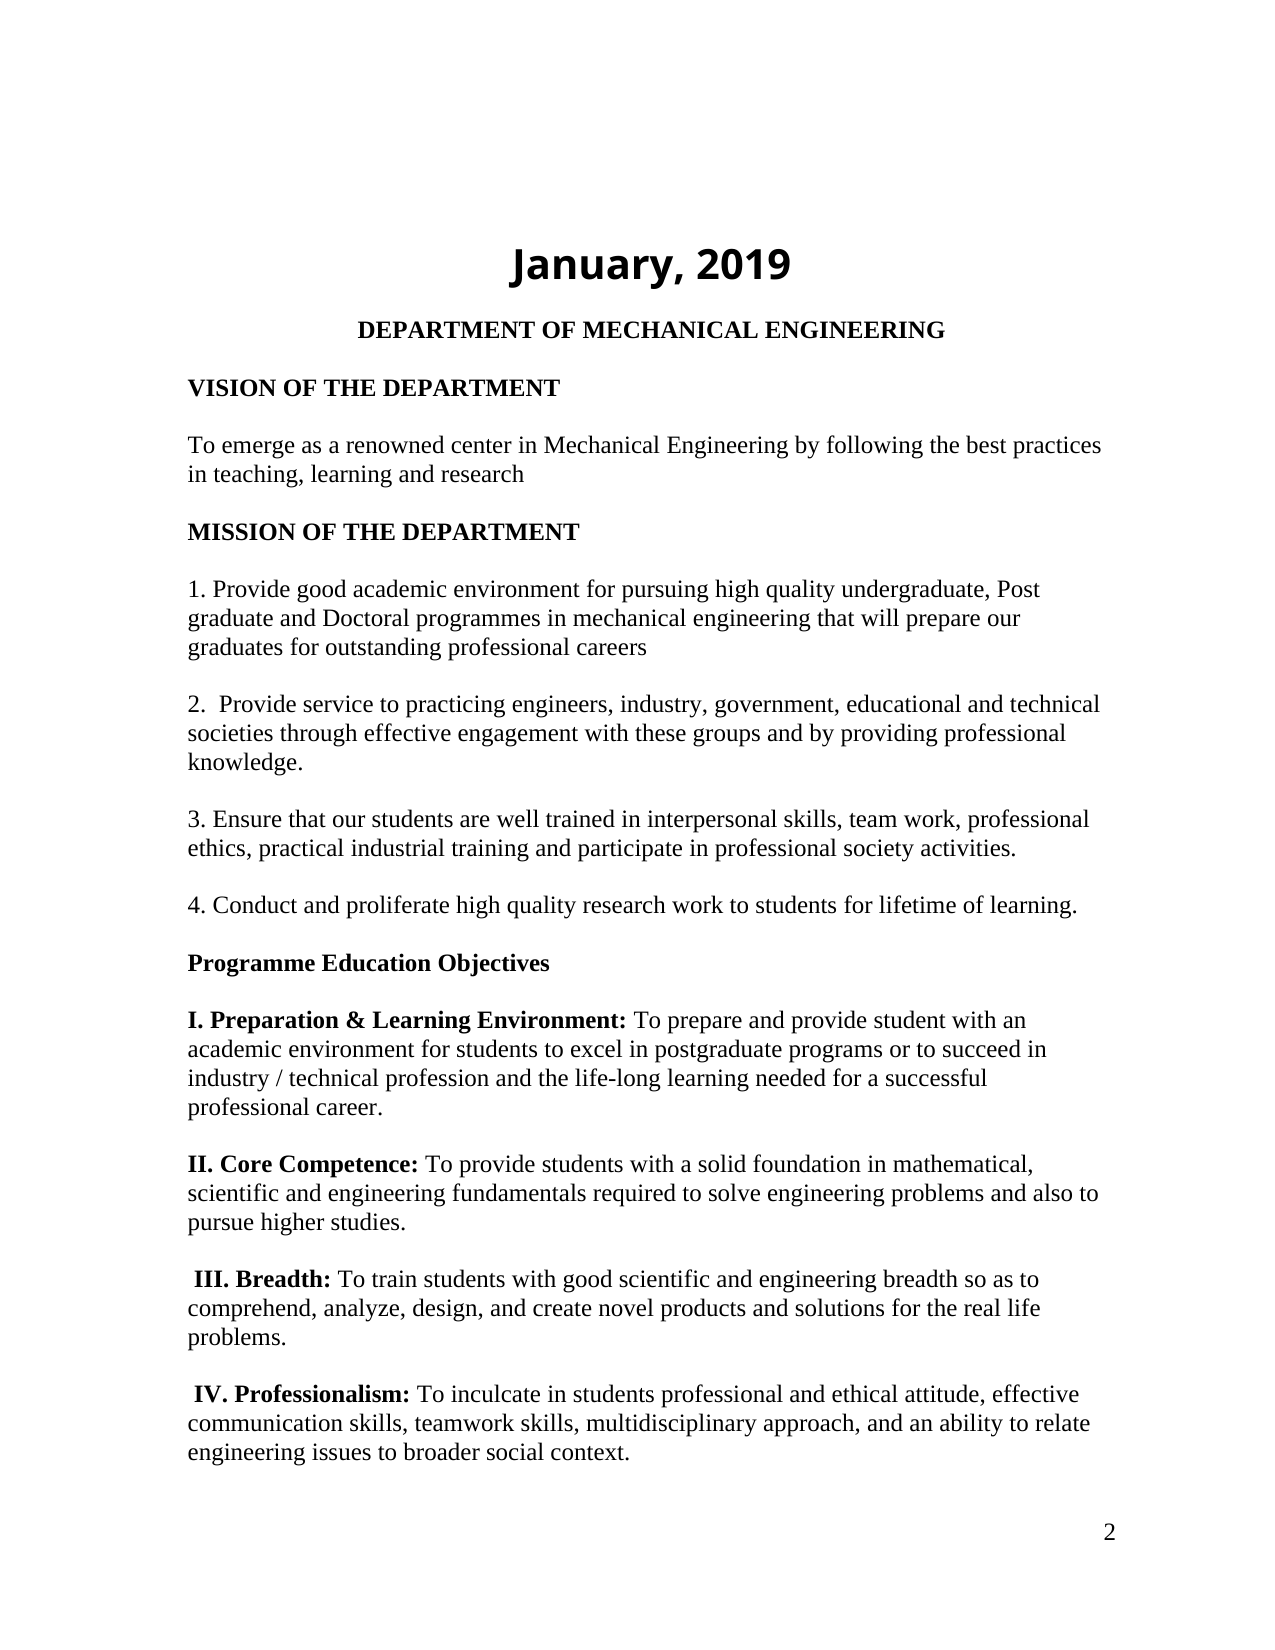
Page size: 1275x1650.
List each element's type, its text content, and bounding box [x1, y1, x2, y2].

text 4. Conduct and proliferate high quality research work to students for lifetime of learning. [187, 891, 1116, 919]
text DEPARTMENT OF MECHANICAL ENGINEERING [187, 316, 1116, 344]
text I. Preparation & Learning Environment: To prepare and provide student with an academic environment for students to excel in postgraduate programs or to succeed in industry / technical profession and the life-long learning needed for a successful professional career. [187, 1006, 1116, 1121]
text VISION OF THE DEPARTMENT [187, 373, 1116, 402]
text III. Breadth: To train students with good scientific and engineering breadth so as to comprehend, analyze, design, and create novel products and solutions for the real life problems. [187, 1264, 1116, 1351]
text 1. Provide good academic environment for pursuing high quality undergraduate, Post graduate and Doctoral programmes in mechanical engineering that will prepare our graduates for outstanding professional careers [187, 574, 1116, 661]
text Programme Education Objectives [187, 948, 1116, 977]
text January, 2019 [187, 235, 1116, 291]
text 2. Provide service to practicing engineers, industry, government, educational and technical societies through effective engagement with these groups and by providing professional knowledge. [187, 689, 1116, 776]
text II. Core Competence: To provide students with a solid foundation in mathematical, scientific and engineering fundamentals required to solve engineering problems and also to pursue higher studies. [187, 1149, 1116, 1236]
text 3. Ensure that our students are well trained in interpersonal skills, team work, professional ethics, practical industrial training and participate in professional society activities. [187, 804, 1116, 862]
text IV. Professionalism: To inculcate in students professional and ethical attitude, effective communication skills, teamwork skills, multidisciplinary approach, and an ability to relate engineering issues to broader social context. [187, 1379, 1116, 1466]
text To emerge as a renowned center in Mechanical Engineering by following the best practices in teaching, learning and research [187, 431, 1116, 488]
text MISSION OF THE DEPARTMENT [187, 517, 1116, 546]
